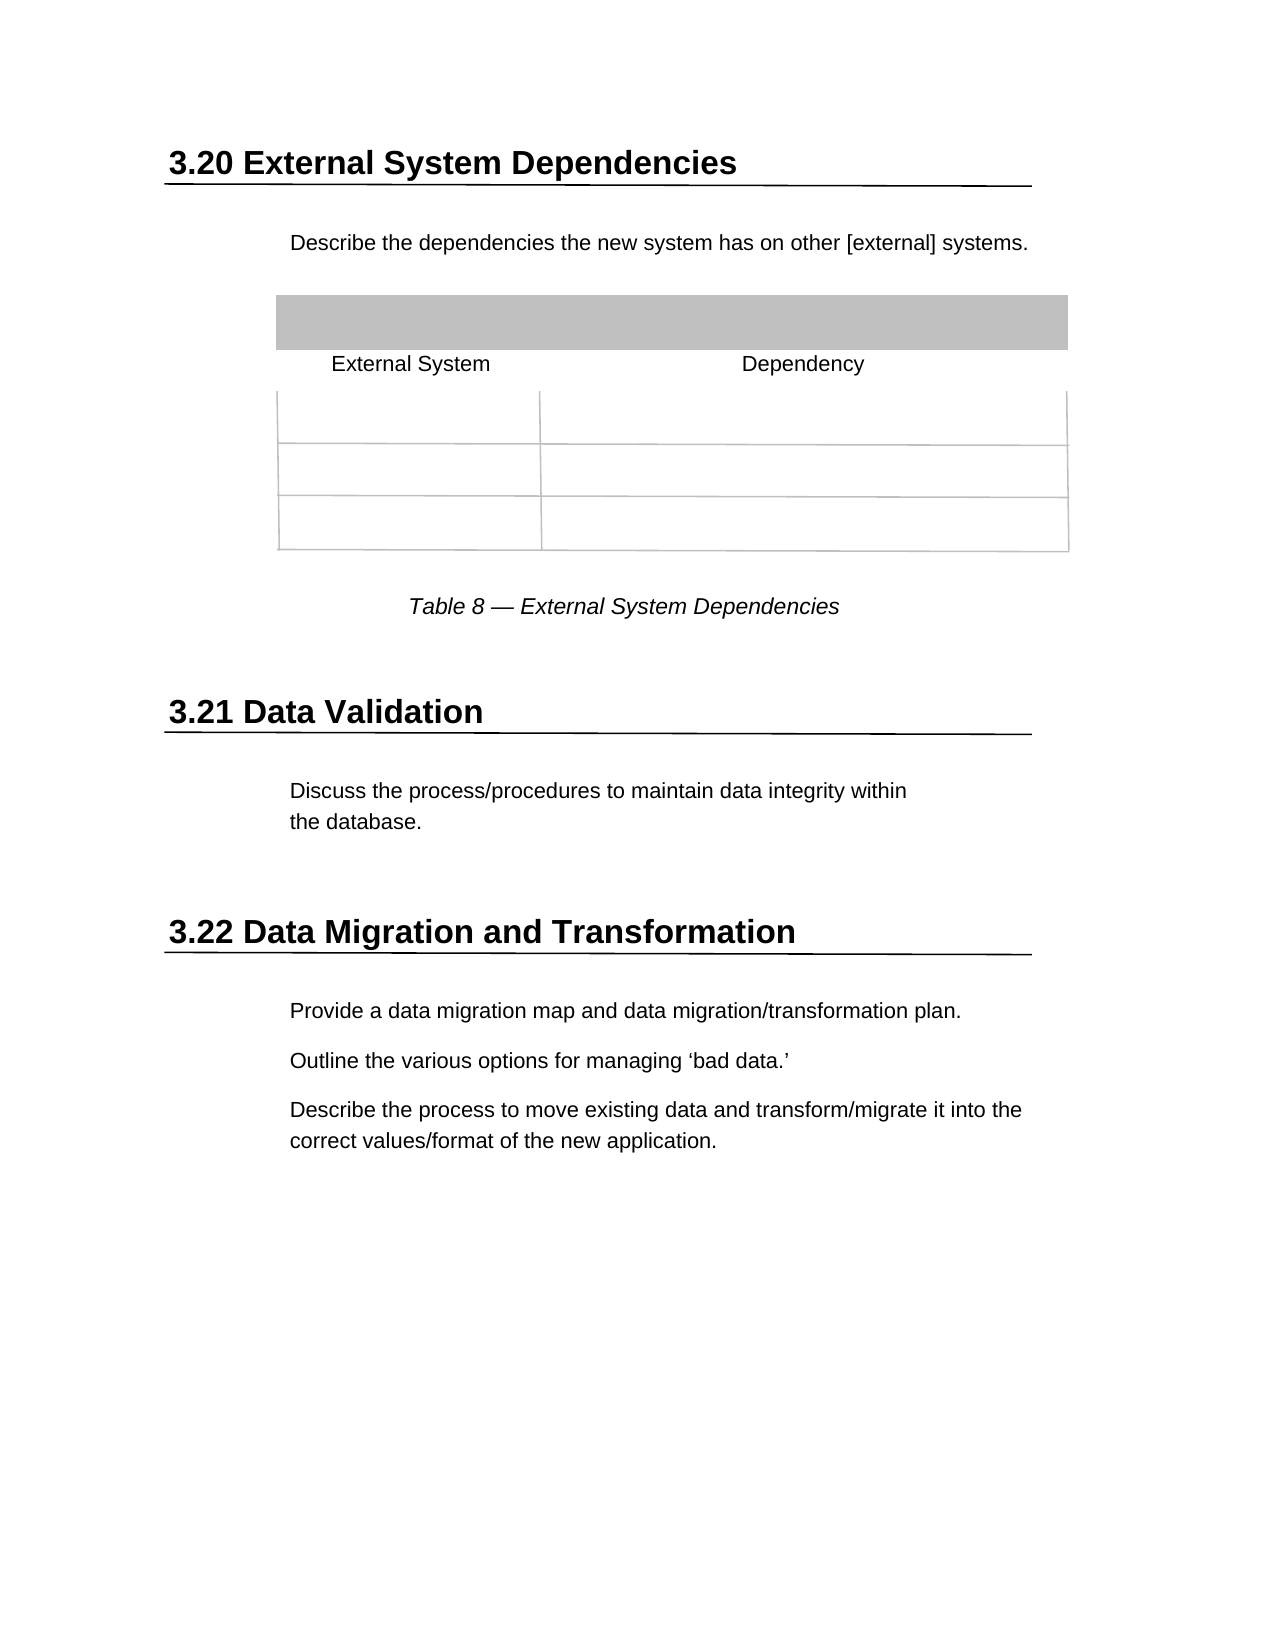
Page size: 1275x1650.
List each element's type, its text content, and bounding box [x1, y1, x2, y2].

text Describe the dependencies the new system has on other [external] systems. [150, 230, 1029, 255]
text Outline the various options for managing ‘bad data.’ [289, 1048, 1125, 1073]
text 3.20 External System Dependencies [169, 143, 1125, 182]
text Describe the process to move existing data and transform/migrate it into the correct values/format of the new application. [289, 1097, 1023, 1153]
text Provide a data migration map and data migration/transformation plan. [289, 998, 1125, 1024]
text Discuss the process/procedures to maintain data integrity within the database. [289, 778, 944, 834]
text 3.21 Data Validation [169, 692, 1125, 730]
text External System Dependency [331, 327, 1125, 377]
text Table 8 — External System Dependencies [150, 593, 1100, 619]
text 3.22 Data Migration and Transformation [169, 912, 1125, 950]
